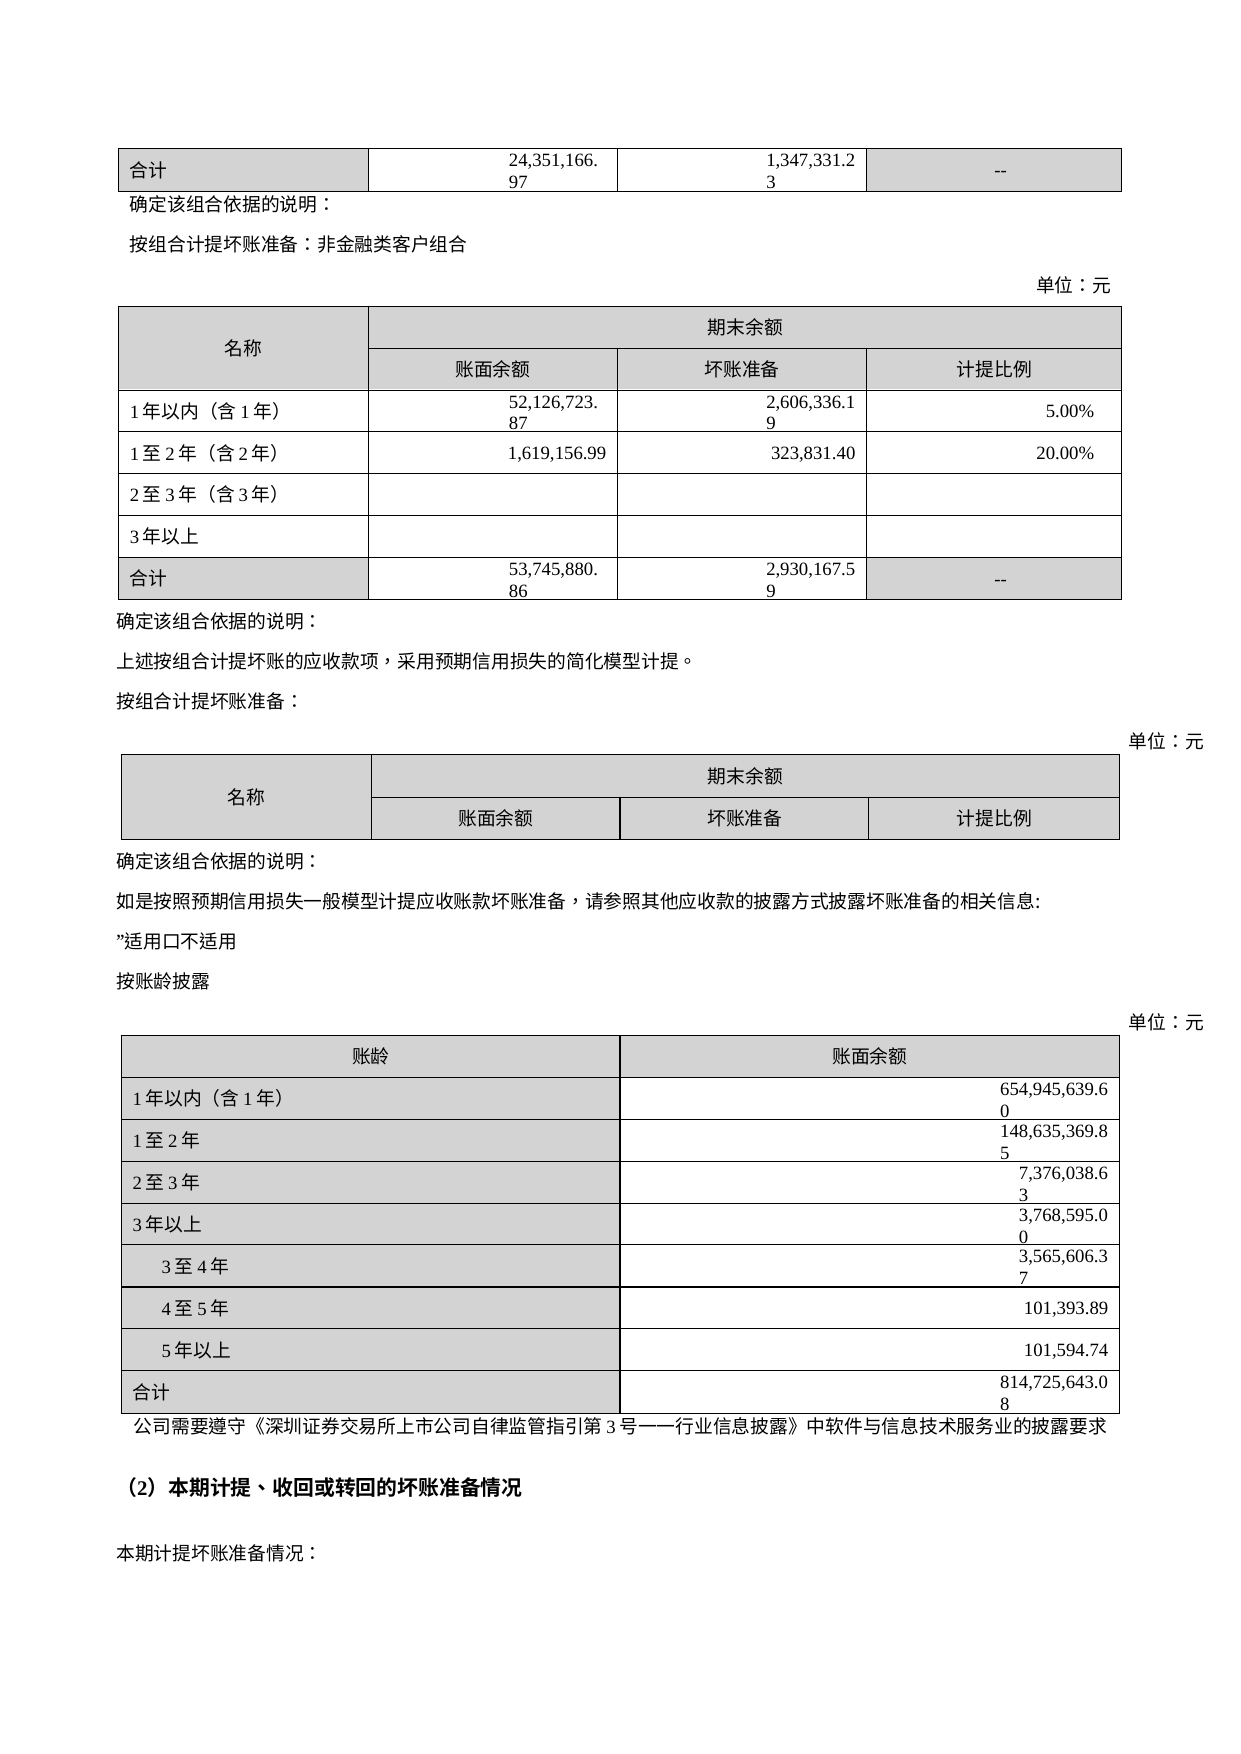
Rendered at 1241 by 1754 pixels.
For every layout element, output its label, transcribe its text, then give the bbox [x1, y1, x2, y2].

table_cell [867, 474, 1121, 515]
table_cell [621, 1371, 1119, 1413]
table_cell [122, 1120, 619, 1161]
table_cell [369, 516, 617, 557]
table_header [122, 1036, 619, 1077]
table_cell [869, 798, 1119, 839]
text 如是按照预期信用损失一般模型计提应收账款坏账准备，请参照其他应收款的披露方式披露坏账准备的相关信息: [37, 889, 1203, 914]
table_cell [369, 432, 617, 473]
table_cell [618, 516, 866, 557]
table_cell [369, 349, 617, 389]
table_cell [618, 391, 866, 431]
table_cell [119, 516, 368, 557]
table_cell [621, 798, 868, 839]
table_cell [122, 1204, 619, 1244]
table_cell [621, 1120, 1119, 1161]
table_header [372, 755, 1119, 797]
text 单位：元 [37, 1009, 1203, 1034]
text 本期计提坏账准备情况： [37, 1541, 1203, 1566]
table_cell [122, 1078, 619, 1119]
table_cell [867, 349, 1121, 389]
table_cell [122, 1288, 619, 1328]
text ”适用口不适用 [37, 929, 1203, 954]
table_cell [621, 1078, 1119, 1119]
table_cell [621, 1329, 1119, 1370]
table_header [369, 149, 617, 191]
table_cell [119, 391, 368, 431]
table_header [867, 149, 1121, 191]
text 按组合计提坏账准备： [37, 688, 1203, 714]
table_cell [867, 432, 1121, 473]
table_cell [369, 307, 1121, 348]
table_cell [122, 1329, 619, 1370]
text 公司需要遵守《深圳证券交易所上市公司自律监管指引第3号一一行业信息披露》中软件与信息技术服务业的披露要求 [37, 1414, 1203, 1439]
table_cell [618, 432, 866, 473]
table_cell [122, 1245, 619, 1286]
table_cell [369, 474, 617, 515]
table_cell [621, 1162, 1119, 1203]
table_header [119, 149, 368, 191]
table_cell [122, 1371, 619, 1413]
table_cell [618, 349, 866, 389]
text 按账龄披露 [37, 969, 1203, 994]
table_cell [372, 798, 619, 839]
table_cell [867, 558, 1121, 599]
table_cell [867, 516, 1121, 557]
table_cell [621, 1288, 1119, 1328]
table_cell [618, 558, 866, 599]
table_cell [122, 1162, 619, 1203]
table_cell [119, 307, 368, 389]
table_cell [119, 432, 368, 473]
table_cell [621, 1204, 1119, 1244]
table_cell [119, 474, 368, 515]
text 单位：元 [37, 729, 1203, 754]
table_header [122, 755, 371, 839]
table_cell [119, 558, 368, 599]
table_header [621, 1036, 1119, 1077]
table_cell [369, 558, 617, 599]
subtitle （2）本期计提、收回或转回的坏账准备情况 [37, 1473, 1203, 1501]
text 确定该组合依据的说明： [37, 608, 1203, 634]
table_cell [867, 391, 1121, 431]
text 上述按组合计提坏账的应收款项，采用预期信用损失的简化模型计提。 [37, 648, 1203, 674]
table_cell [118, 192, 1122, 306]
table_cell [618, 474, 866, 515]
text 确定该组合依据的说明： [37, 848, 1203, 874]
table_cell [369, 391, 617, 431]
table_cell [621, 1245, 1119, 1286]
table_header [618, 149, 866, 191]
